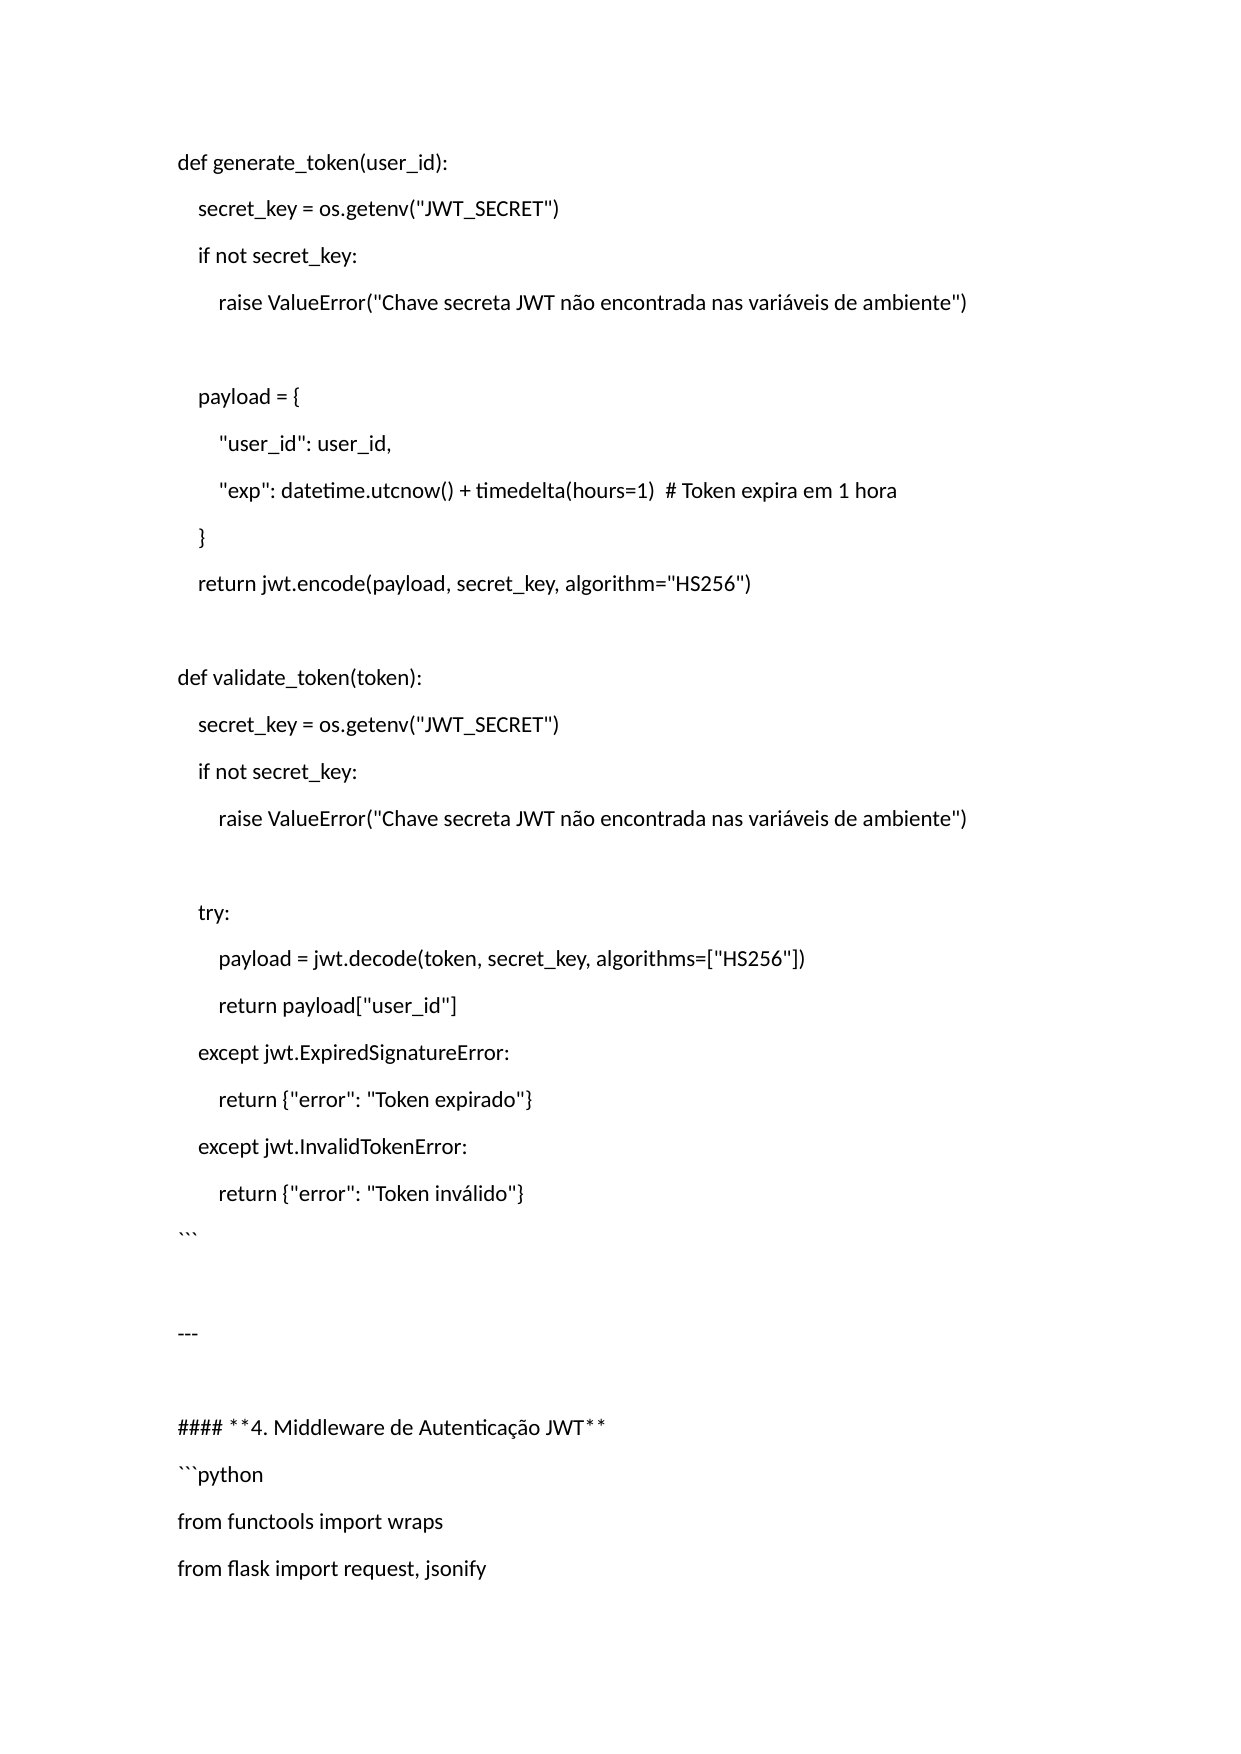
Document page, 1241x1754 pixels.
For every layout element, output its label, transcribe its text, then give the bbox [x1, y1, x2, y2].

text return payload["user_id"] [177, 991, 1063, 1019]
text def generate_token(user_id): [177, 148, 1063, 176]
text payload = { [177, 382, 1063, 410]
text payload = jwt.decode(token, secret_key, algorithms=["HS256"]) [177, 944, 1063, 972]
text secret_key = os.getenv("JWT_SECRET") [177, 710, 1063, 738]
text secret_key = os.getenv("JWT_SECRET") [177, 194, 1063, 222]
text try: [177, 898, 1063, 926]
text } [177, 523, 1063, 551]
text if not secret_key: [177, 241, 1063, 269]
text return {"error": "Token inválido"} [177, 1179, 1063, 1207]
text #### **4. Middleware de Autenticação JWT** [177, 1413, 1063, 1441]
text "user_id": user_id, [177, 429, 1063, 457]
text ```python [177, 1460, 1063, 1488]
text --- [177, 1319, 1063, 1347]
text except jwt.ExpiredSignatureError: [177, 1038, 1063, 1066]
text return {"error": "Token expirado"} [177, 1085, 1063, 1113]
text if not secret_key: [177, 757, 1063, 785]
text from functools import wraps [177, 1507, 1063, 1535]
text from flask import request, jsonify [177, 1554, 1063, 1582]
text return jwt.encode(payload, secret_key, algorithm="HS256") [177, 569, 1063, 597]
text raise ValueError("Chave secreta JWT não encontrada nas variáveis de ambiente") [177, 804, 1063, 832]
text raise ValueError("Chave secreta JWT não encontrada nas variáveis de ambiente") [177, 288, 1063, 316]
text "exp": datetime.utcnow() + timedelta(hours=1) # Token expira em 1 hora [177, 476, 1063, 504]
text except jwt.InvalidTokenError: [177, 1132, 1063, 1160]
text ``` [177, 1226, 1063, 1254]
text def validate_token(token): [177, 663, 1063, 691]
